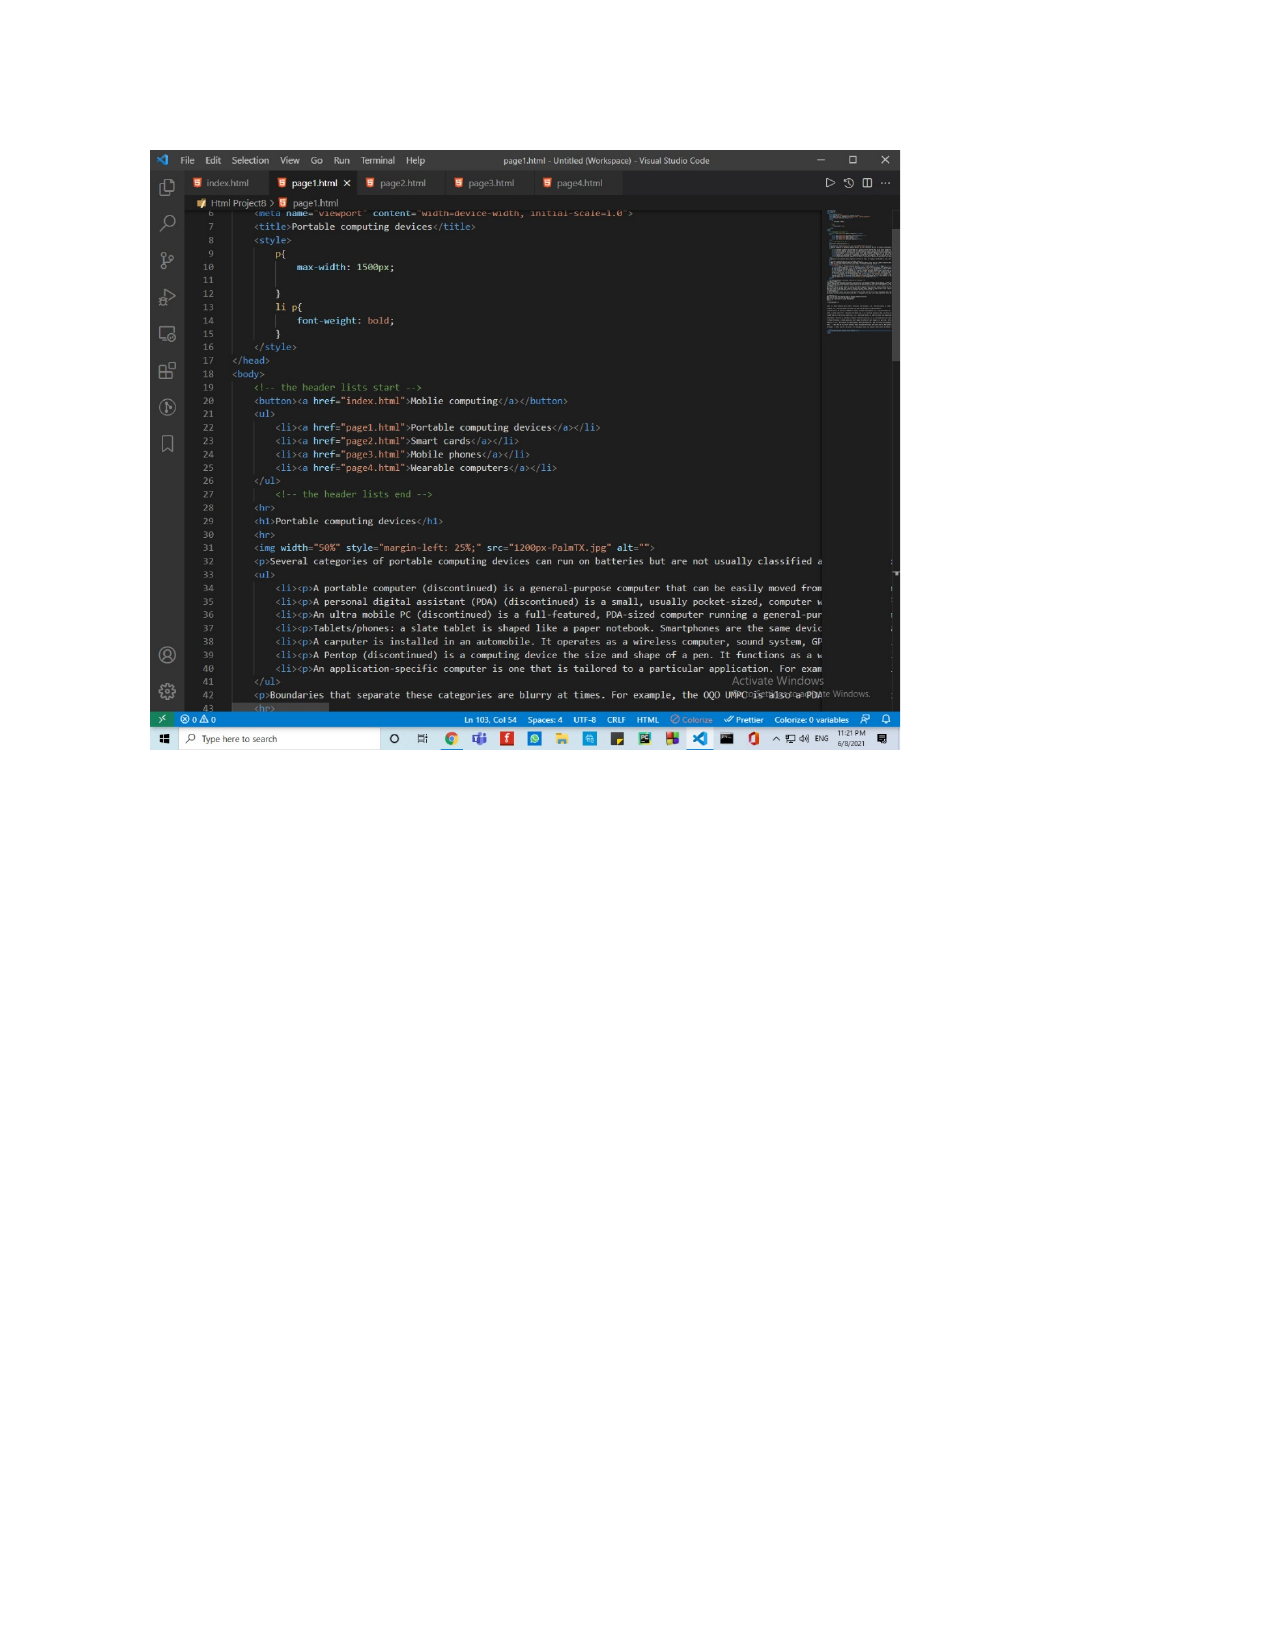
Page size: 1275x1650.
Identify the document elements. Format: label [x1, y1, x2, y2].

picture [150, 150, 901, 750]
